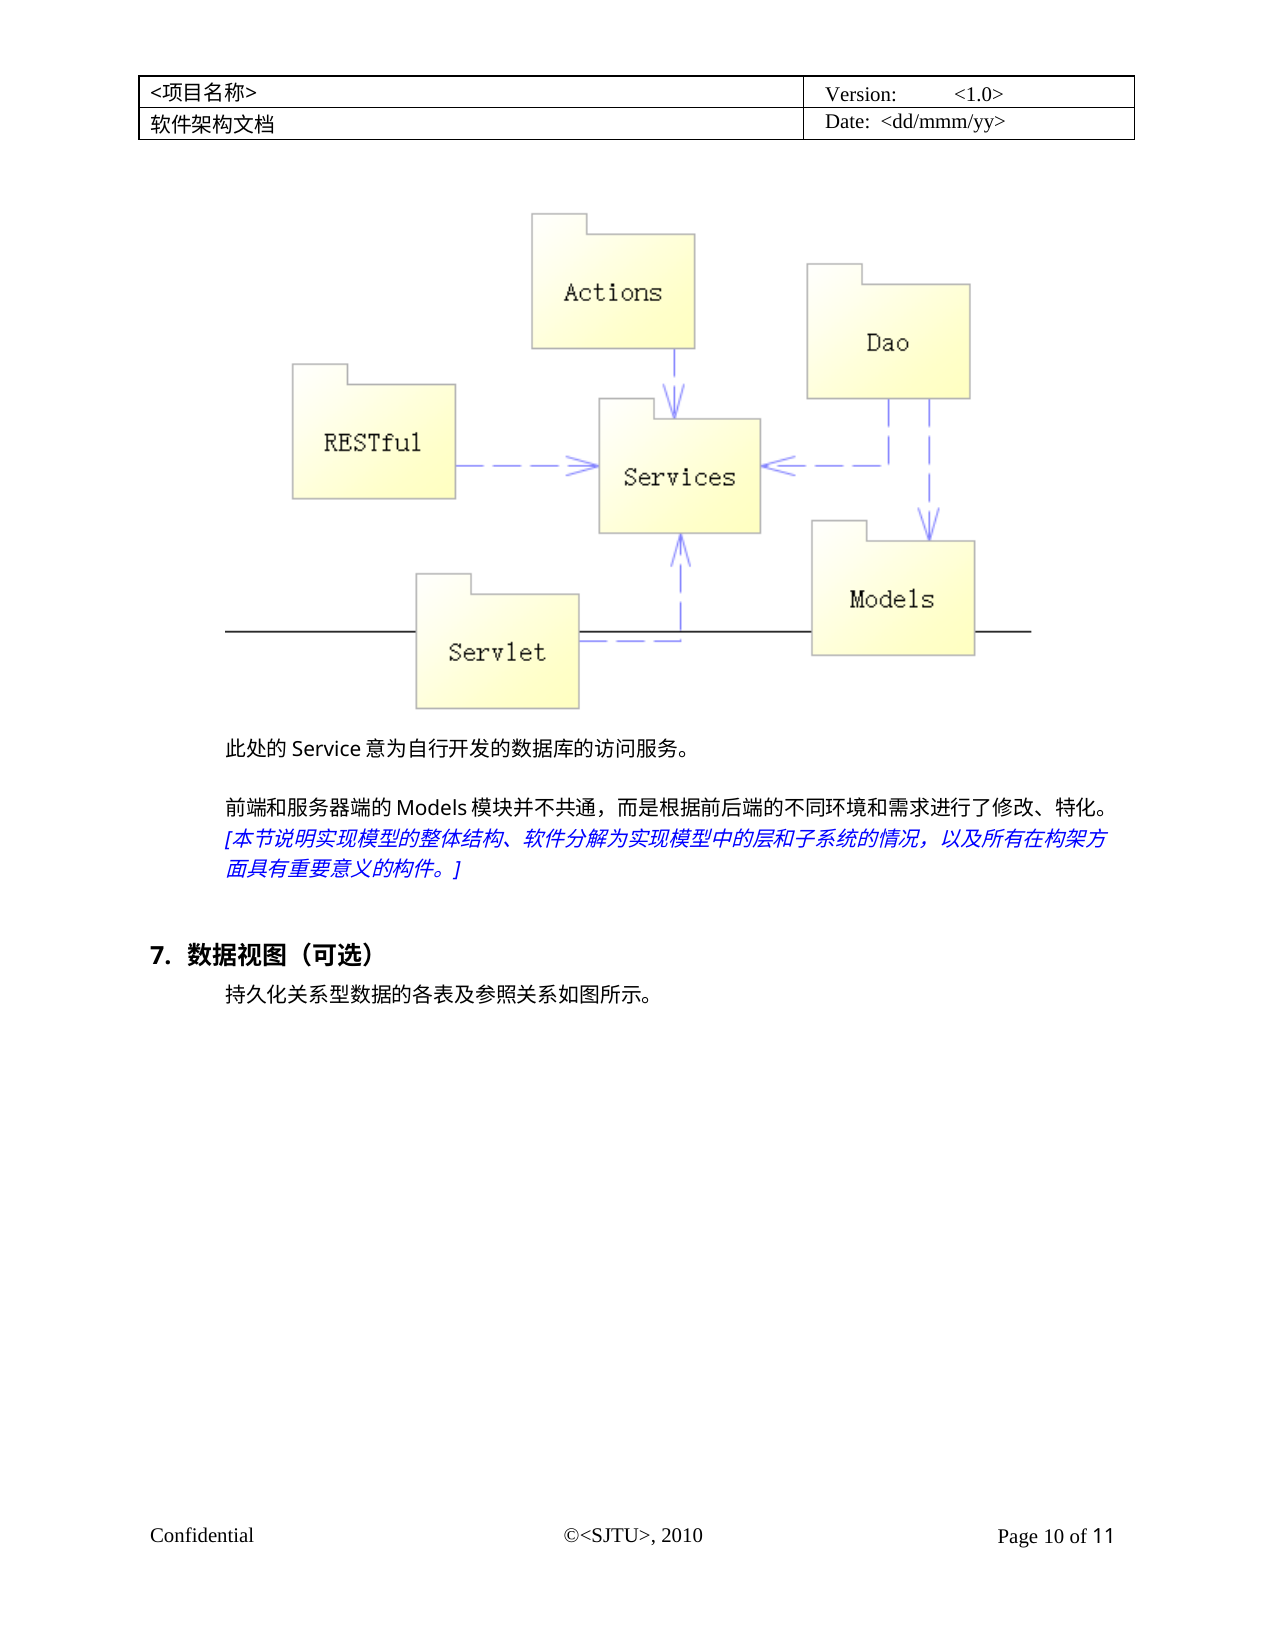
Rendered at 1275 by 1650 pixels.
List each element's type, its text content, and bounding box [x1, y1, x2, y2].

text 此处的Service意为自行开发的数据库的访问服务。 [225, 733, 1125, 763]
text 持久化关系型数据的各表及参照关系如图所示。 [225, 978, 1125, 1008]
text [本节说明实现模型的整体结构、软件分解为实现模型中的层和子系统的情况，以及所有在构架方面具有重要意义的构件。] [225, 822, 1125, 882]
text 前端和服务器端的Models模块并不共通，而是根据前后端的不同环境和需求进行了修改、特化。 [225, 791, 1125, 822]
picture [225, 168, 1032, 733]
subtitle 数据视图（可选） [150, 936, 1125, 972]
